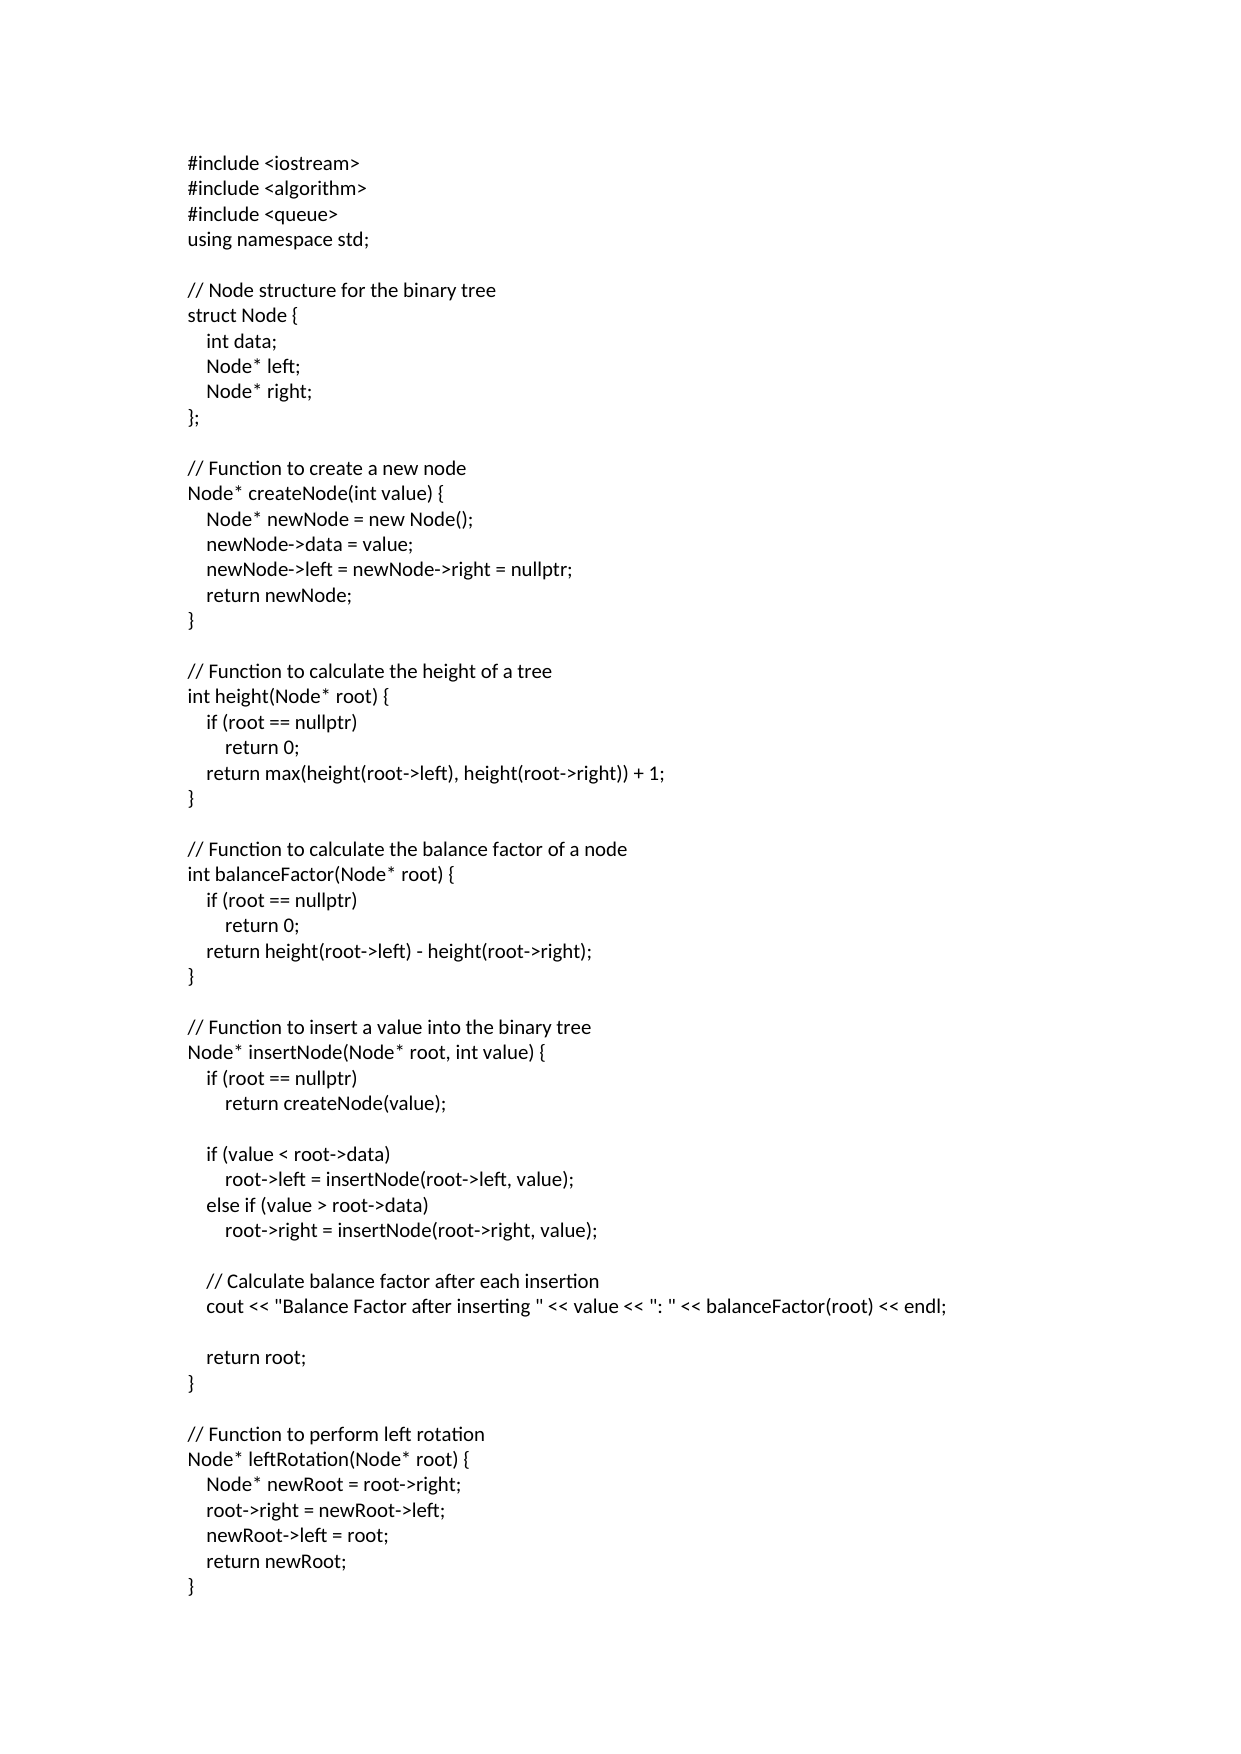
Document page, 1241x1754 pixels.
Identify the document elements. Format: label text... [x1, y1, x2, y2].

text else if (value > root->data) [187, 1192, 1053, 1217]
text int data; [187, 328, 1053, 353]
text Node* newNode = new Node(); [187, 506, 1053, 531]
text root->right = newRoot->left; [187, 1497, 1053, 1522]
text Node* right; [187, 379, 1053, 404]
text return height(root->left) - height(root->right); [187, 938, 1053, 963]
text return root; [187, 1344, 1053, 1370]
text // Calculate balance factor after each insertion [187, 1268, 1053, 1294]
text int balanceFactor(Node* root) { [187, 862, 1053, 887]
text // Node structure for the binary tree [187, 277, 1053, 302]
text if (root == nullptr) [187, 887, 1053, 912]
text #include <iostream> [187, 150, 1053, 175]
text newRoot->left = root; [187, 1522, 1053, 1548]
text cout << "Balance Factor after inserting " << value << ": " << balanceFactor(root) << endl; [187, 1294, 1053, 1319]
text return newRoot; [187, 1548, 1053, 1573]
text return 0; [187, 912, 1053, 938]
text // Function to calculate the height of a tree [187, 658, 1053, 684]
text root->left = insertNode(root->left, value); [187, 1167, 1053, 1192]
text Node* newRoot = root->right; [187, 1472, 1053, 1497]
text Node* leftRotation(Node* root) { [187, 1446, 1053, 1472]
text Node* insertNode(Node* root, int value) { [187, 1039, 1053, 1065]
text // Function to insert a value into the binary tree [187, 1014, 1053, 1039]
text #include <algorithm> [187, 175, 1053, 201]
text if (value < root->data) [187, 1141, 1053, 1167]
text newNode->data = value; [187, 531, 1053, 557]
text return newNode; [187, 582, 1053, 607]
text Node* createNode(int value) { [187, 480, 1053, 506]
text newNode->left = newNode->right = nullptr; [187, 557, 1053, 582]
text } [187, 785, 1053, 811]
text } [187, 1370, 1053, 1395]
text if (root == nullptr) [187, 709, 1053, 734]
text #include <queue> [187, 201, 1053, 226]
text Node* left; [187, 353, 1053, 379]
text return createNode(value); [187, 1090, 1053, 1116]
text }; [187, 404, 1053, 429]
text if (root == nullptr) [187, 1065, 1053, 1090]
text struct Node { [187, 302, 1053, 328]
text return 0; [187, 734, 1053, 760]
text // Function to create a new node [187, 455, 1053, 480]
text } [187, 607, 1053, 633]
text using namespace std; [187, 226, 1053, 252]
text // Function to perform left rotation [187, 1421, 1053, 1446]
text int height(Node* root) { [187, 684, 1053, 709]
text } [187, 1573, 1053, 1599]
text // Function to calculate the balance factor of a node [187, 836, 1053, 862]
text return max(height(root->left), height(root->right)) + 1; [187, 760, 1053, 785]
text root->right = insertNode(root->right, value); [187, 1217, 1053, 1243]
text } [187, 963, 1053, 989]
